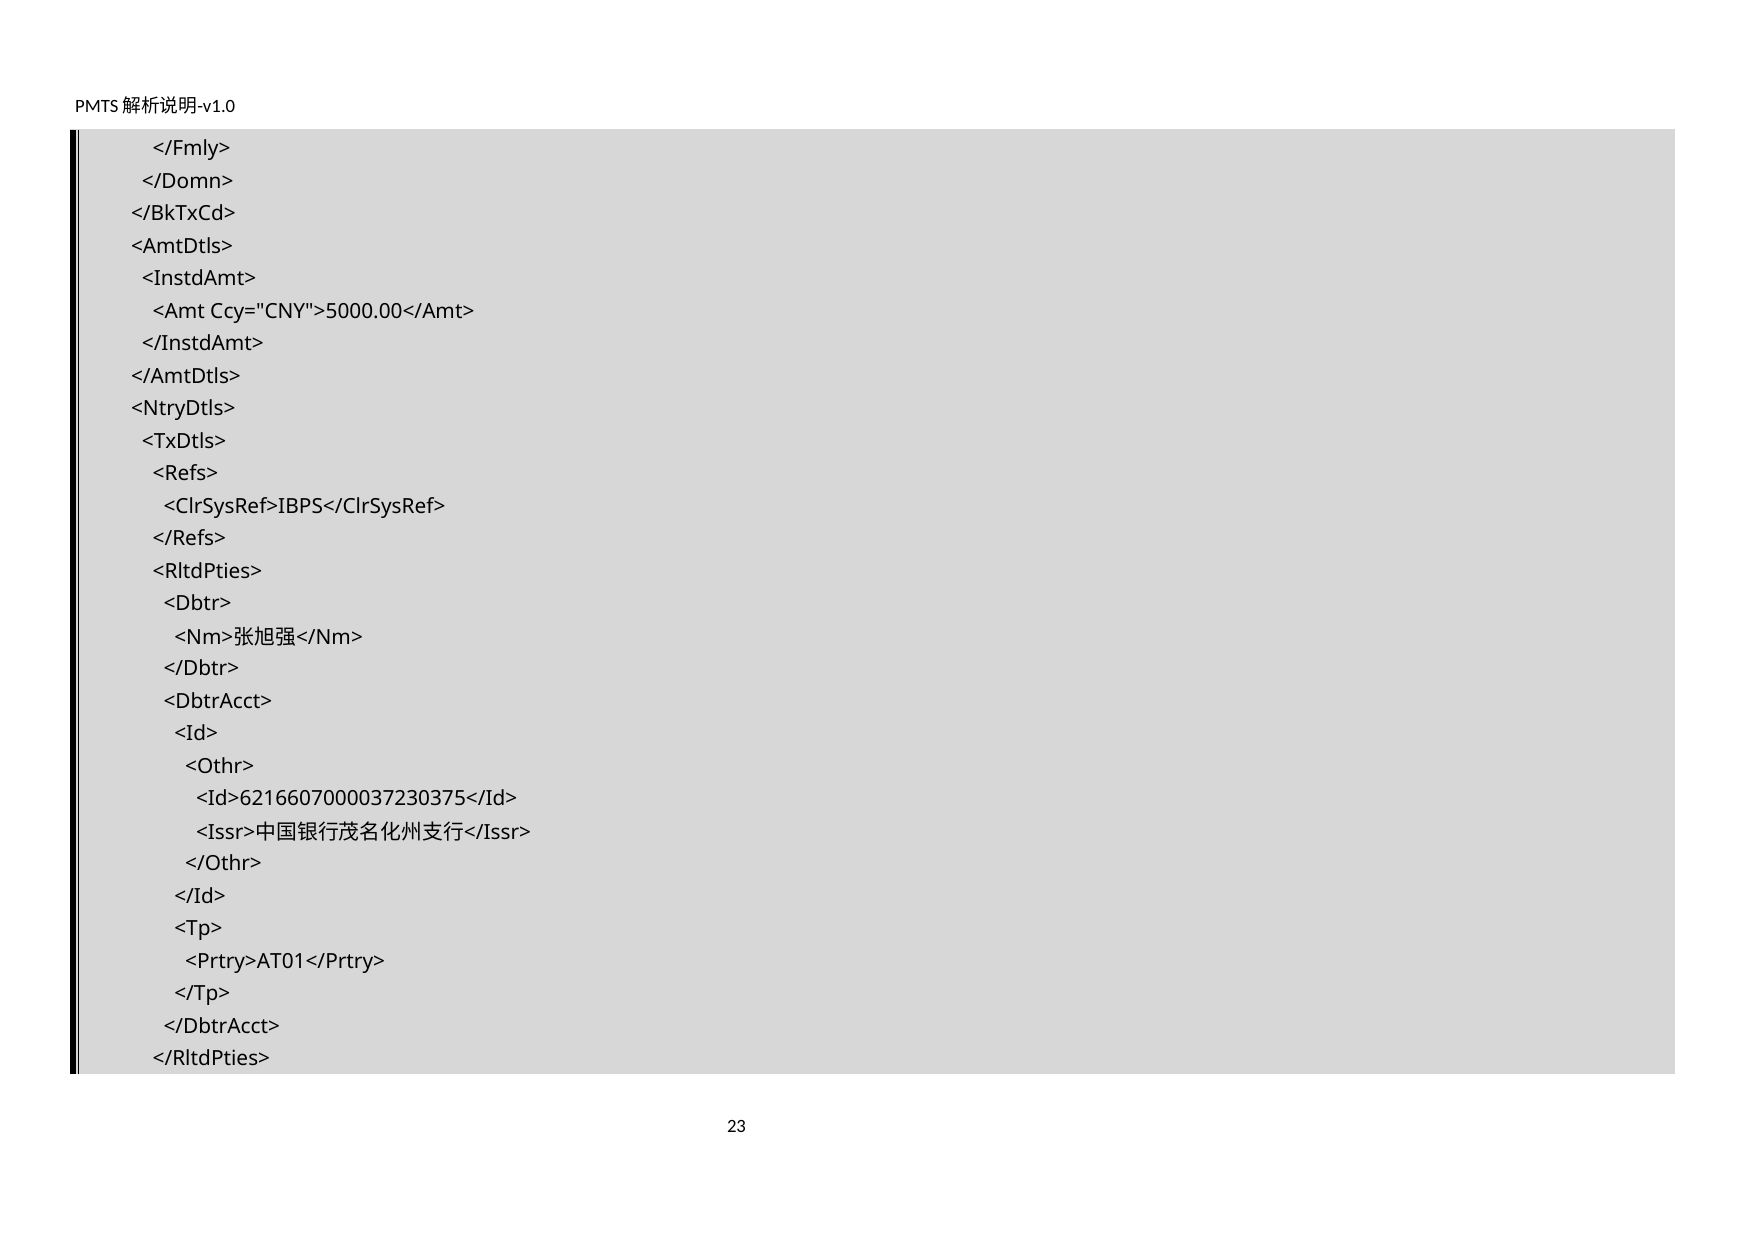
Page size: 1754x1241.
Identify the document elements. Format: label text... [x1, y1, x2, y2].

text </Fmly> [70, 129, 1675, 164]
text <Othr> [79, 749, 1675, 782]
text <Nm>张旭强</Nm> [79, 619, 1675, 652]
text <Dbtr> [79, 587, 1675, 619]
text <RltdPties> [79, 554, 1675, 587]
text <TxDtls> [79, 424, 1675, 457]
text <AmtDtls> [79, 229, 1675, 262]
text </AmtDtls> [79, 359, 1675, 392]
text <Prtry>AT01</Prtry> [79, 944, 1675, 977]
text <NtryDtls> [79, 392, 1675, 424]
text </Othr> [79, 847, 1675, 879]
text </Tp> [79, 977, 1675, 1009]
text </Refs> [79, 522, 1675, 554]
text <Amt Ccy="CNY">5000.00</Amt> [79, 294, 1675, 327]
text </RltdPties> [79, 1042, 1675, 1074]
text </Domn> [79, 164, 1675, 197]
text <InstdAmt> [79, 262, 1675, 294]
text <DbtrAcct> [79, 684, 1675, 717]
text <Tp> [79, 912, 1675, 944]
text <Issr>中国银行茂名化州支行</Issr> [79, 814, 1675, 847]
text </Dbtr> [79, 652, 1675, 684]
text <Refs> [79, 457, 1675, 489]
text </BkTxCd> [79, 197, 1675, 229]
text <Id> [79, 717, 1675, 749]
text </InstdAmt> [79, 327, 1675, 359]
text </DbtrAcct> [79, 1009, 1675, 1042]
text <ClrSysRef>IBPS</ClrSysRef> [79, 489, 1675, 522]
text <Id>6216607000037230375</Id> [79, 782, 1675, 814]
text </Id> [79, 879, 1675, 912]
